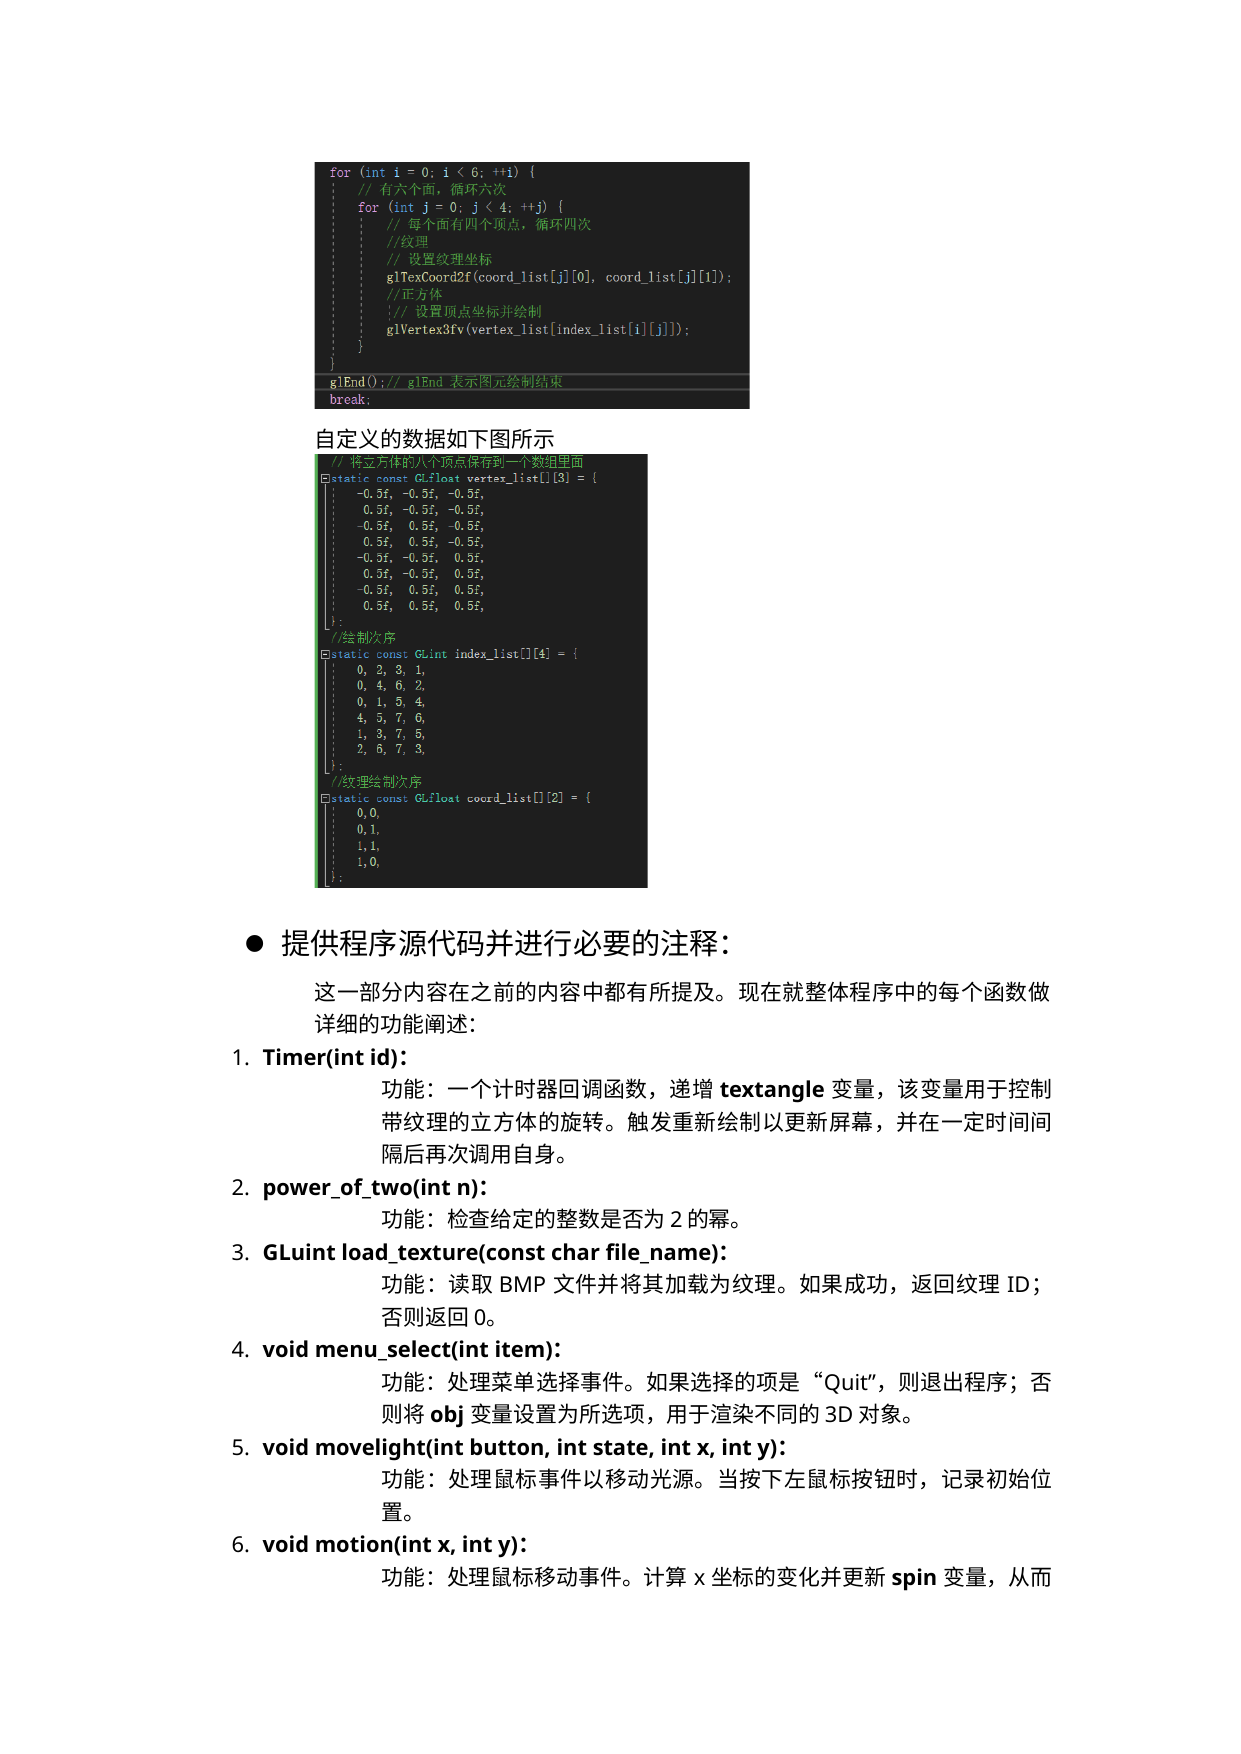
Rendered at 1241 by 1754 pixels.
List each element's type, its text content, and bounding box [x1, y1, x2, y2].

list GLuint load_texture(const char file_name)： [187, 1234, 1053, 1267]
list 功能：读取 BMP 文件并将其加载为纹理。如果成功，返回纹理 ID；否则返回 0。 [381, 1267, 1053, 1332]
list 功能：处理鼠标事件以移动光源。当按下左鼠标按钮时，记录初始位置。 [381, 1462, 1053, 1527]
list 自定义的数据如下图所示 [314, 422, 1053, 454]
list void menu_select(int item)： [187, 1332, 1053, 1364]
list 功能：处理菜单选择事件。如果选择的项是“Quit”，则退出程序；否则将 obj 变量设置为所选项，用于渲染不同的 3D 对象。 [381, 1364, 1053, 1429]
picture [314, 454, 648, 888]
list 这一部分内容在之前的内容中都有所提及。现在就整体程序中的每个函数做详细的功能阐述： [314, 974, 1053, 1039]
list void motion(int x, int y)： [187, 1527, 1053, 1559]
list 功能：检查给定的整数是否为2的幂。 [381, 1202, 1053, 1234]
list 功能：一个计时器回调函数，递增 textangle 变量，该变量用于控制带纹理的立方体的旋转。触发重新绘制以更新屏幕，并在一定时间间隔后再次调用自身。 [381, 1072, 1053, 1169]
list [381, 1559, 1053, 1592]
list Timer(int id)： [187, 1039, 1053, 1072]
list power_of_two(int n)： [187, 1169, 1053, 1202]
picture [314, 162, 750, 409]
list 提供程序源代码并进行必要的注释： [244, 909, 1053, 974]
list void movelight(int button, int state, int x, int y)： [187, 1429, 1053, 1462]
